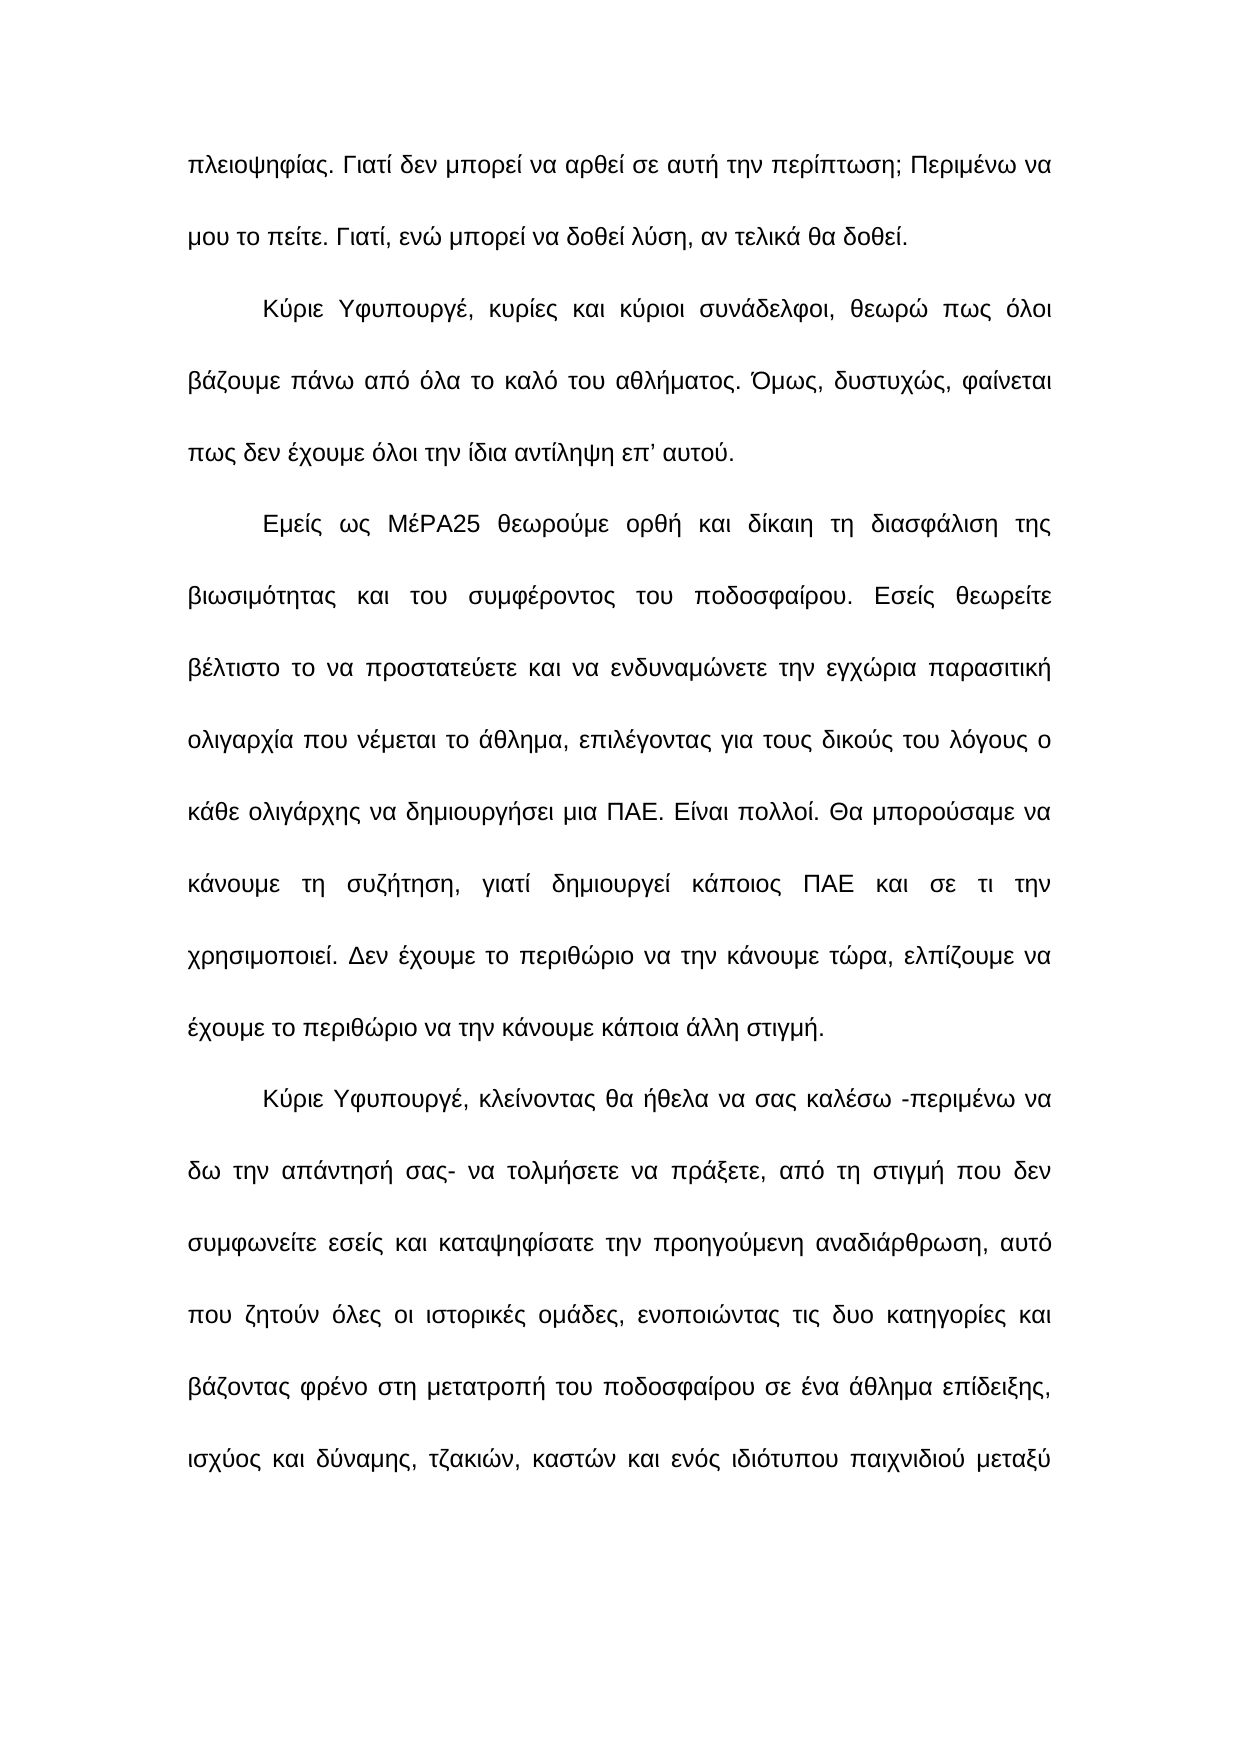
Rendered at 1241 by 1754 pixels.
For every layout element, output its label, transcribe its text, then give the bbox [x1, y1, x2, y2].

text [187, 150, 1053, 251]
text Εμείς ως ΜέΡΑ25 θεωρούμε ορθή και δίκαιη τη διασφάλιση της βιωσιμότητας και του συμφέροντος του ποδοσφαίρου. Εσείς θεωρείτε βέλτιστο το να προστατεύετε και να ενδυναμώνετε την εγχώρια παρασιτική ολιγαρχία που νέμεται το άθλημα, επιλέγοντας για τους δικούς του λόγους ο κάθε ολιγάρχης να δημιουργήσει μια ΠΑΕ. Είναι πολλοί. Θα μπορούσαμε να κάνουμε τη συζήτηση, γιατί δημιουργεί κάποιος ΠΑΕ και σε τι την χρησιμοποιεί. Δεν έχουμε το περιθώριο να την κάνουμε τώρα, ελπίζουμε να έχουμε το περιθώριο να την κάνουμε κάποια άλλη στιγμή. [187, 509, 1053, 1041]
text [187, 1084, 1053, 1472]
text Κύριε Υφυπουργέ, κυρίες και κύριοι συνάδελφοι, θεωρώ πως όλοι βάζουμε πάνω από όλα το καλό του αθλήματος. Όμως, δυστυχώς, φαίνεται πως δεν έχουμε όλοι την ίδια αντίληψη επ’ αυτού. [187, 294, 1053, 466]
